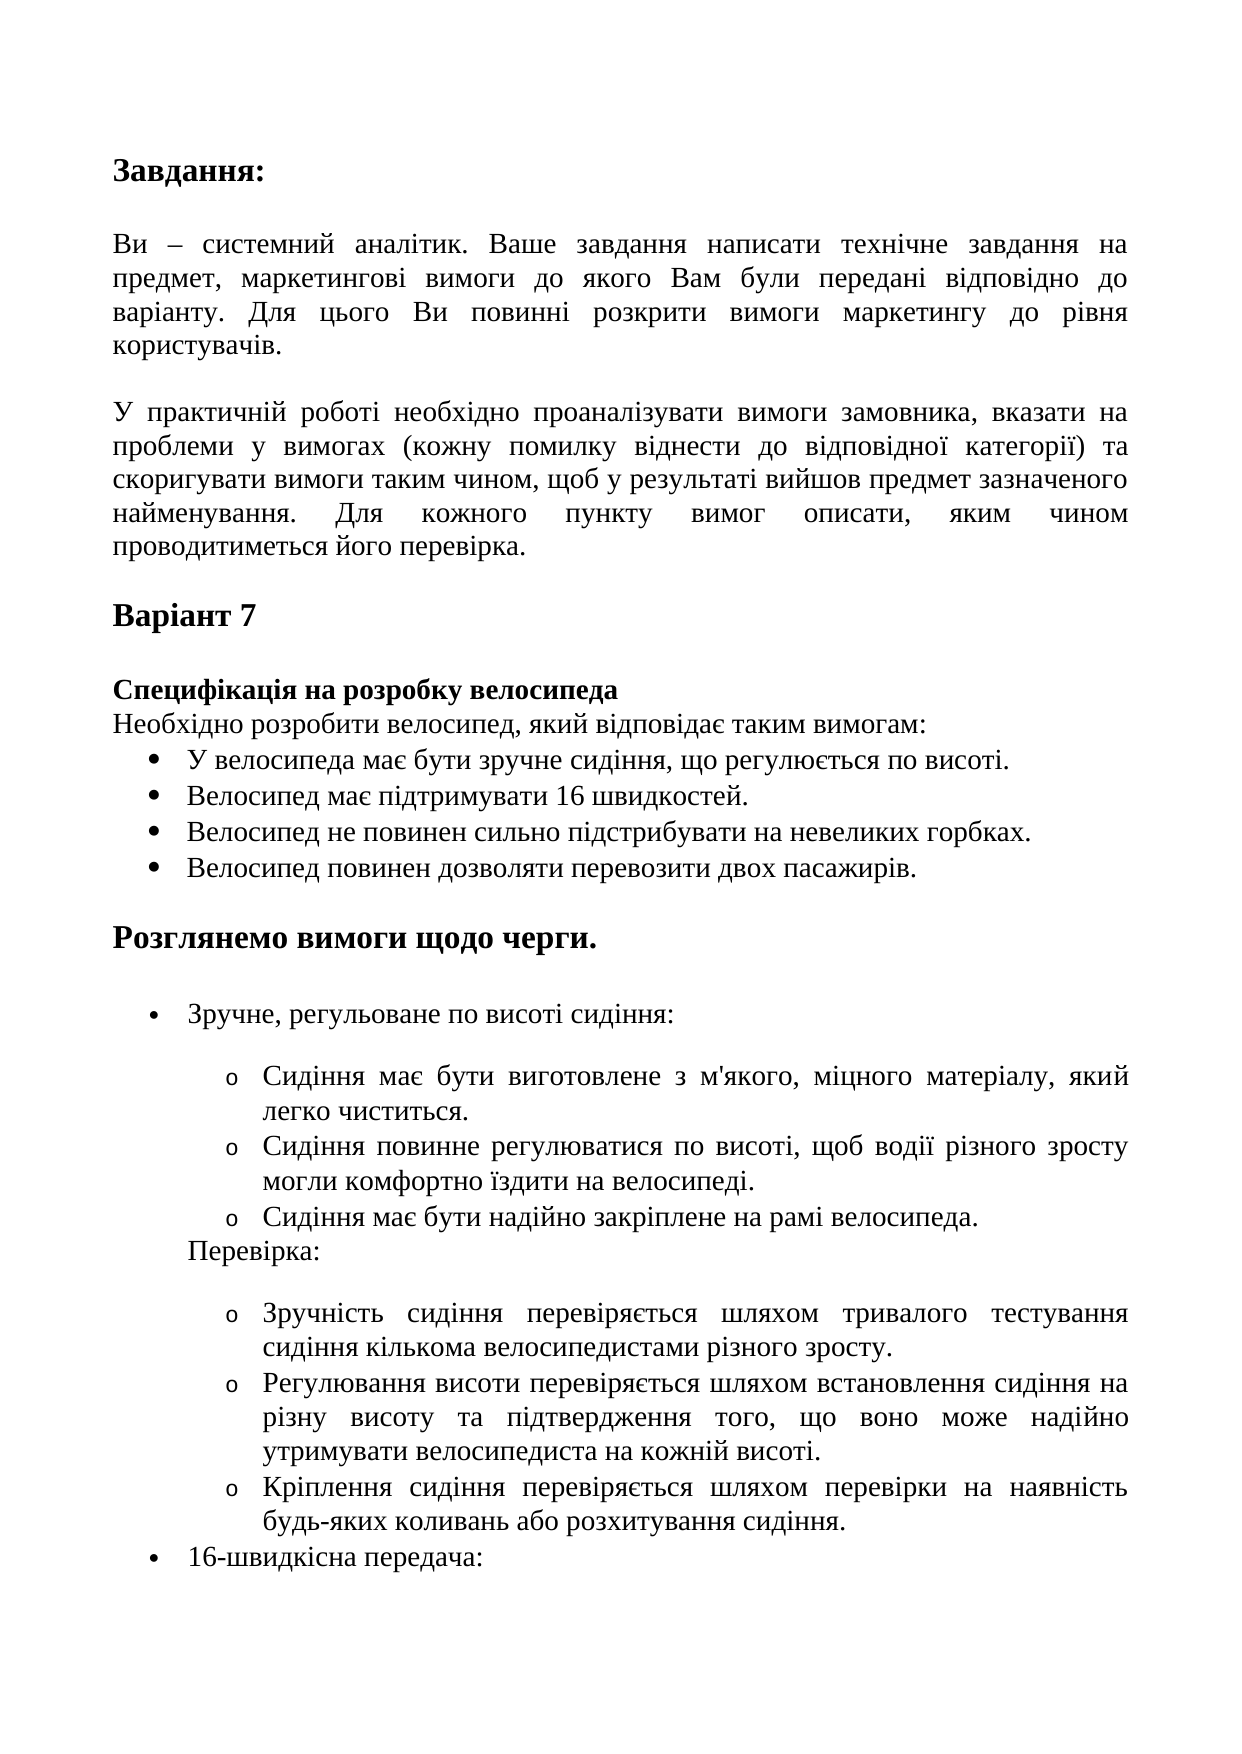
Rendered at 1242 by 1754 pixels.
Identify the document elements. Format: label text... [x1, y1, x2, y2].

list Сидіння має бути виготовлене з м'якого, міцного матеріалу, який легко чиститься. [225, 1058, 1129, 1126]
list У велосипеда має бути зручне сидіння, що регулюється по висоті. [149, 742, 1129, 775]
list Сидіння має бути надійно закріплене на рамі велосипеда. [225, 1199, 1129, 1233]
list Кріплення сидіння перевіряється шляхом перевірки на наявність будь-яких коливань або розхитування сидіння. [225, 1469, 1129, 1537]
text Ви – системний аналітик. Ваше завдання написати технічне завдання на предмет, маркетингові вимоги до якого Вам були передані відповідно до варіанту. Для цього Ви повинні розкрити вимоги маркетингу до рівня користувачів. [112, 227, 1129, 361]
list Регулювання висоти перевіряється шляхом встановлення сидіння на різну висоту та підтвердження того, що воно може надійно утримувати велосипедиста на кожній висоті. [225, 1365, 1129, 1466]
list Велосипед має підтримувати 16 швидкостей. [149, 778, 1129, 811]
list Зручне, регульоване по висоті сидіння: [150, 996, 1129, 1030]
list 16-швидкісна передача: [150, 1539, 1129, 1572]
list Сидіння повинне регулюватися по висоті, щоб водії різного зросту могли комфортно їздити на велосипеді. [225, 1128, 1129, 1196]
text Необхідно розробити велосипед, який відповідає таким вимогам: [112, 706, 1129, 739]
text Перевірка: [187, 1233, 1129, 1266]
text Варіант 7 [112, 596, 1129, 634]
text Розглянемо вимоги щодо черги. [112, 917, 1129, 955]
list Велосипед не повинен сильно підстрибувати на невеликих горбках. [149, 814, 1129, 847]
text Завдання: [112, 150, 1129, 188]
text Специфікація на розробку велосипеда [112, 672, 1129, 706]
list Велосипед повинен дозволяти перевозити двох пасажирів. [149, 850, 1129, 883]
list Зручність сидіння перевіряється шляхом тривалого тестування сидіння кількома велосипедистами різного зросту. [225, 1295, 1129, 1363]
text У практичній роботі необхідно проаналізувати вимоги замовника, вказати на проблеми у вимогах (кожну помилку віднести до відповідної категорії) та скоригувати вимоги таким чином, щоб у результаті вийшов предмет зазначеного найменування. Для кожного пункту вимог описати, яким чином проводитиметься його перевірка. [112, 394, 1129, 562]
